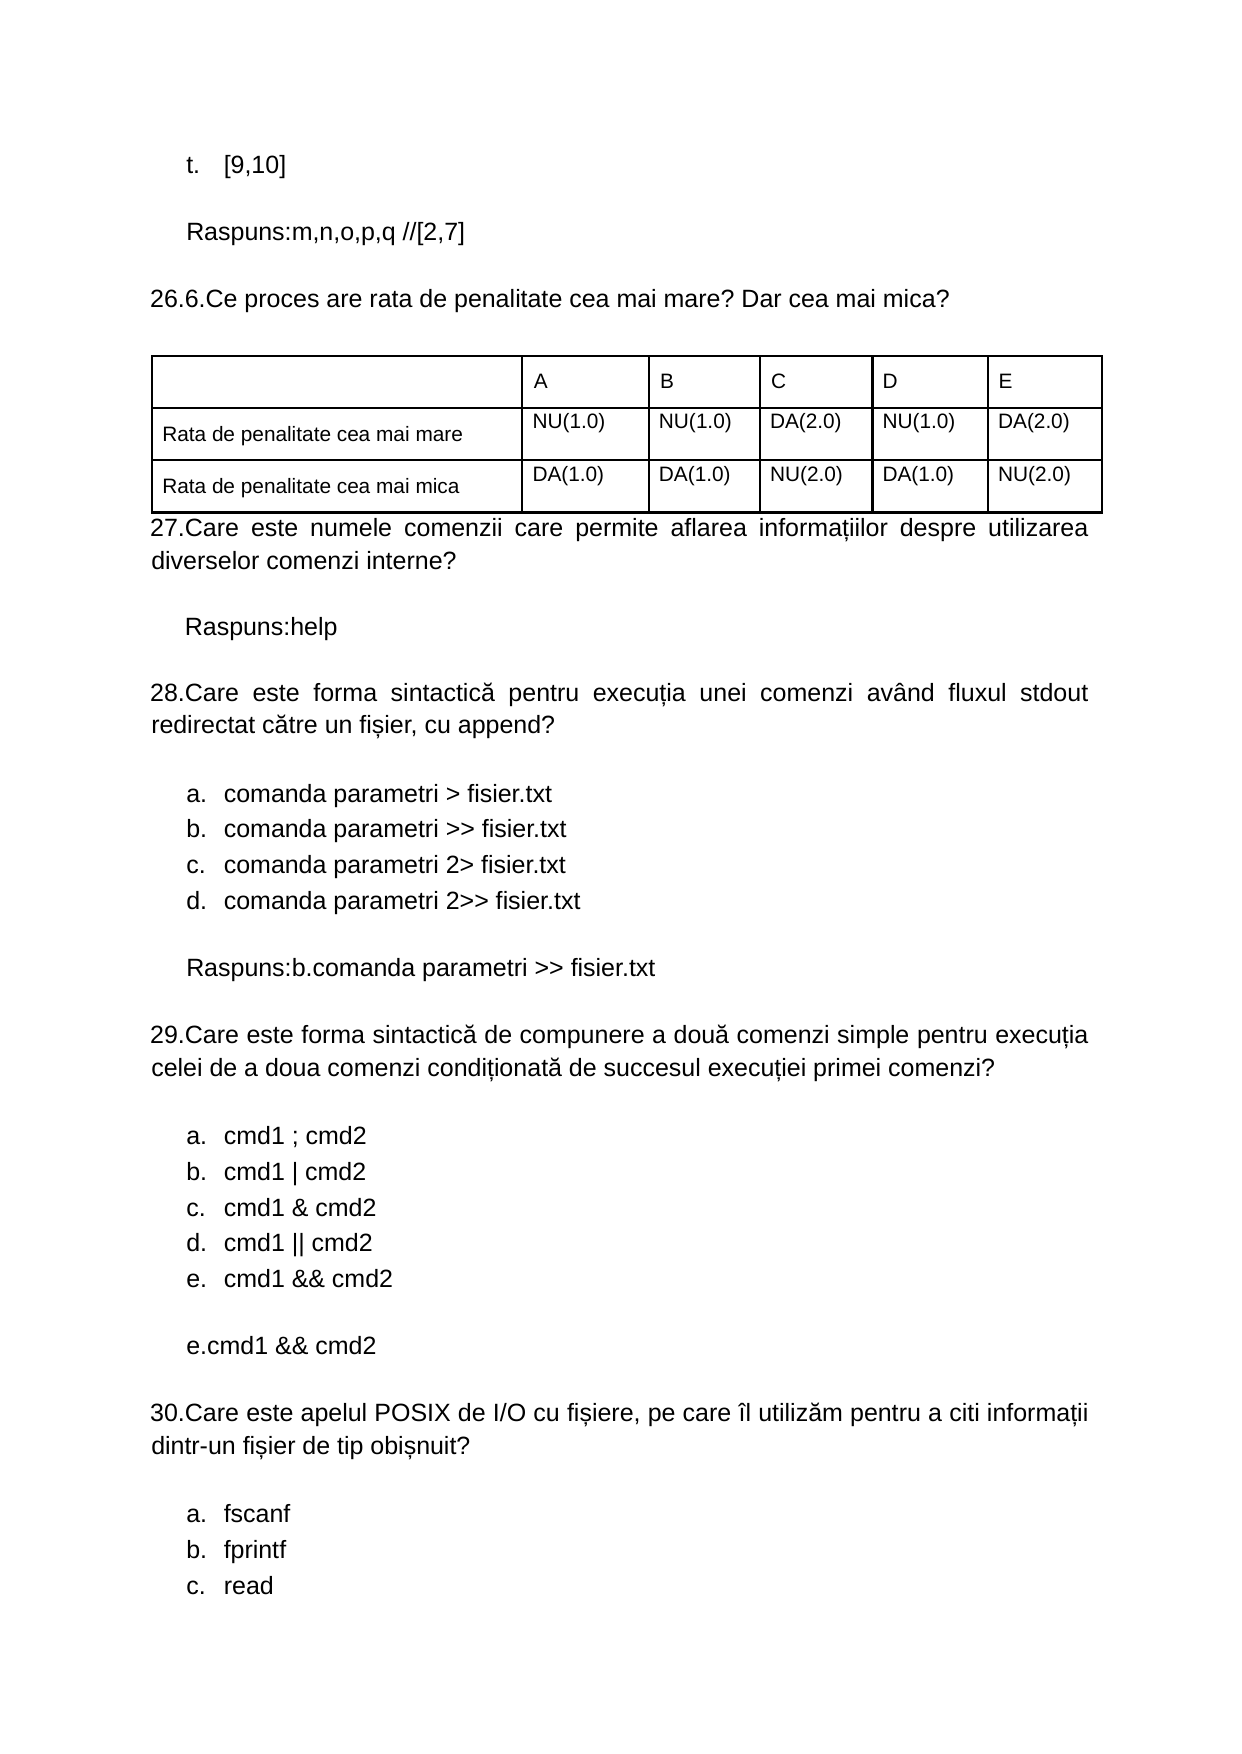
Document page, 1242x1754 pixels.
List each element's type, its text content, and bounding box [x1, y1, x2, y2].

list cmd1 & cmd2 [186, 1193, 1090, 1221]
list fprintf [186, 1535, 1090, 1564]
list comanda parametri >> fisier.txt [186, 814, 1090, 843]
list comanda parametri 2> fisier.txt [186, 850, 1090, 879]
table_header B [650, 357, 759, 407]
list cmd1 | cmd2 [186, 1157, 1090, 1186]
table_cell Rata de penalitate cea mai mica [153, 461, 521, 511]
text Raspuns:b.comanda parametri >> fisier.txt [186, 953, 1090, 982]
table_cell NU(2.0) [761, 461, 871, 511]
text 26.6.Ce proces are rata de penalitate cea mai mare? Dar cea mai mica? [150, 284, 1090, 313]
list cmd1 || cmd2 [186, 1228, 1090, 1257]
text 30.Care este apelul POSIX de I/O cu fișiere, pe care îl utilizăm pentru a citi informații dintr-un fișier de tip obișnuit? [150, 1398, 1090, 1459]
list comanda parametri > fisier.txt [186, 779, 1090, 807]
table_header [153, 357, 521, 407]
text Raspuns:m,n,o,p,q //[2,7] [186, 217, 1090, 246]
list read [186, 1571, 1090, 1599]
text 27.Care este numele comenzii care permite aflarea informațiilor despre utilizarea diverselor comenzi interne? [150, 513, 1090, 574]
table_cell NU(1.0) [650, 409, 759, 459]
table_cell NU(1.0) [874, 409, 987, 459]
text 28.Care este forma sintactică pentru execuția unei comenzi având fluxul stdout redirectat către un fișier, cu append? [150, 678, 1090, 739]
table_header D [874, 357, 987, 407]
list [9,10] [186, 150, 1090, 179]
table_header E [989, 357, 1101, 407]
table_cell DA(1.0) [650, 461, 759, 511]
table_cell DA(1.0) [523, 461, 648, 511]
table_header A [523, 357, 648, 407]
table_cell DA(1.0) [874, 461, 987, 511]
table_cell NU(1.0) [523, 409, 648, 459]
list cmd1 && cmd2 [186, 1264, 1090, 1293]
table_cell DA(2.0) [761, 409, 871, 459]
list cmd1 ; cmd2 [186, 1121, 1090, 1150]
list comanda parametri 2>> fisier.txt [186, 886, 1090, 915]
text Raspuns:help [150, 612, 1090, 641]
table_cell Rata de penalitate cea mai mare [153, 409, 521, 459]
text e.cmd1 && cmd2 [186, 1331, 1090, 1360]
table_cell DA(2.0) [989, 409, 1101, 459]
list fscanf [186, 1499, 1090, 1528]
text 29.Care este forma sintactică de compunere a două comenzi simple pentru execuția celei de a doua comenzi condiționată de succesul execuției primei comenzi? [150, 1020, 1090, 1081]
table_cell NU(2.0) [989, 461, 1101, 511]
table_header C [761, 357, 871, 407]
